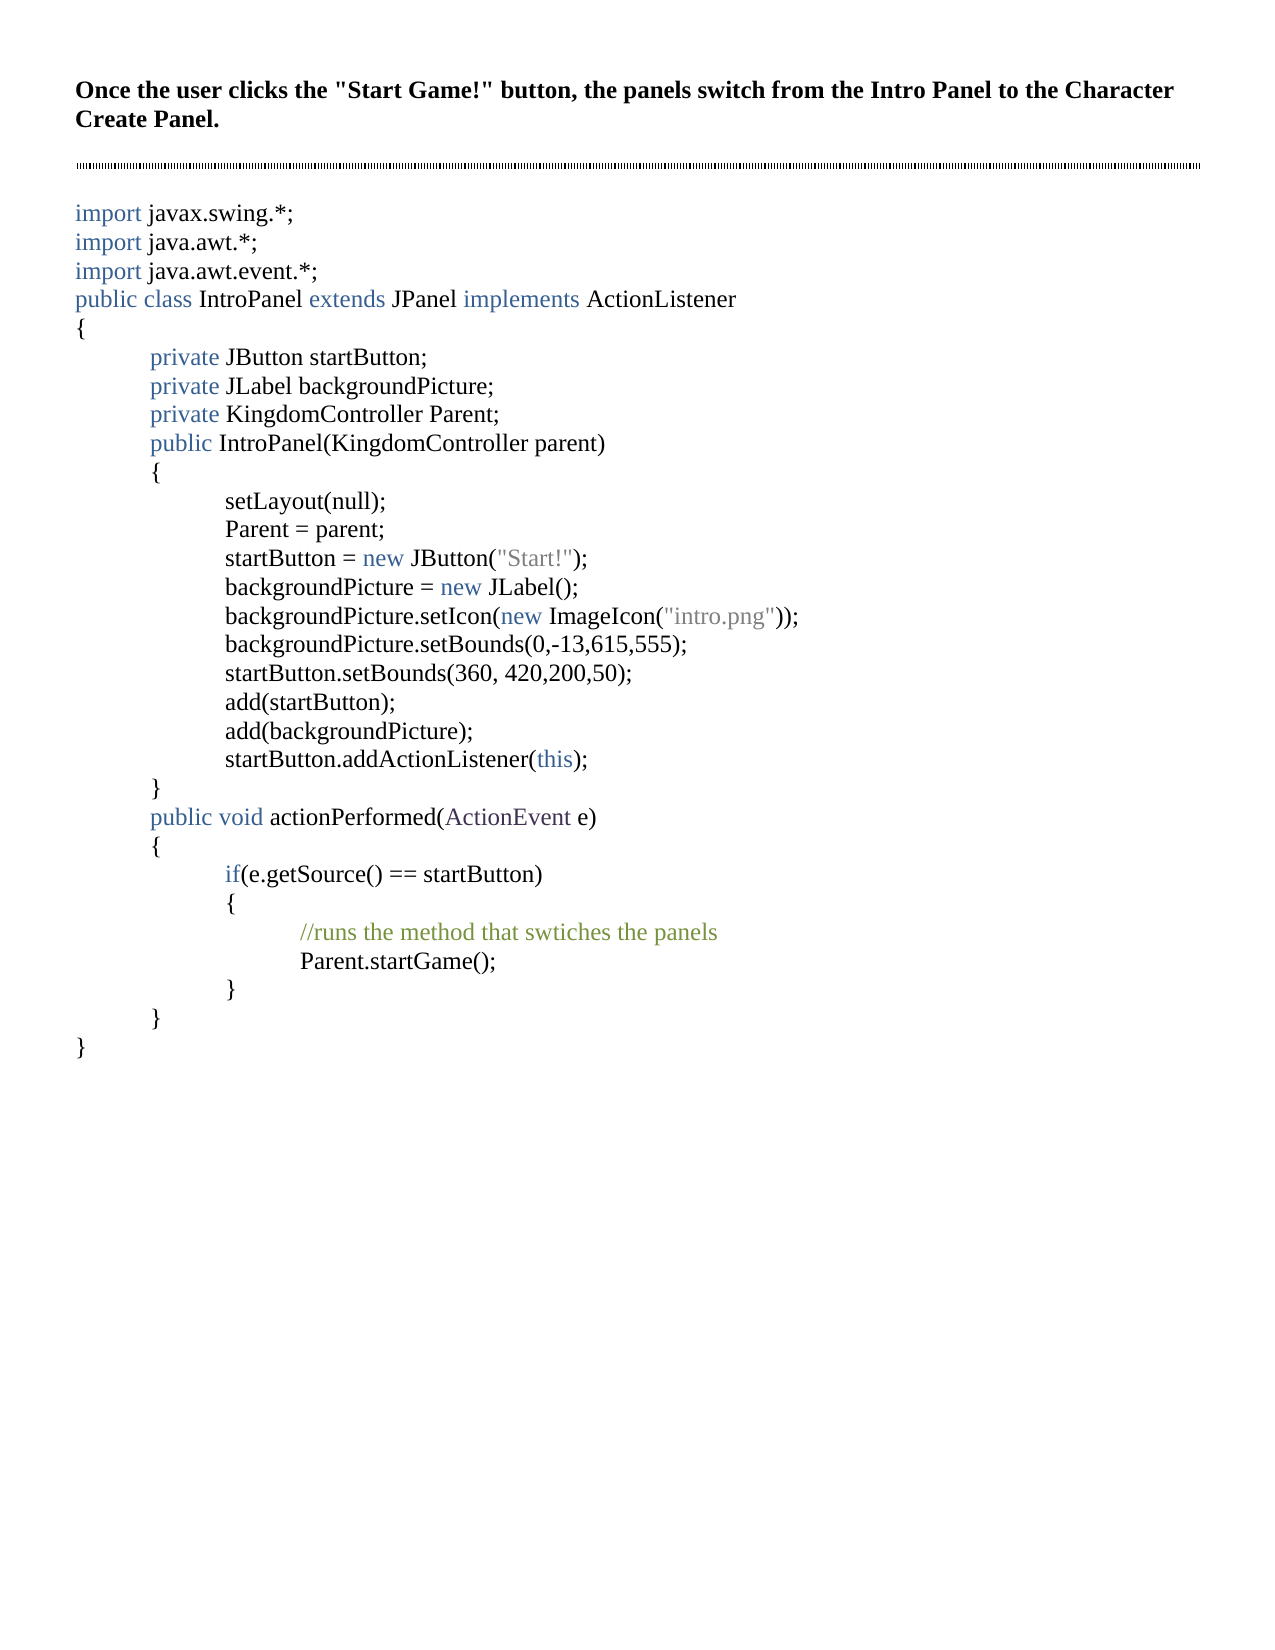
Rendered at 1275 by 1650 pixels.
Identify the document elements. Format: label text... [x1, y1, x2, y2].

text } [75, 974, 1200, 1003]
text backgroundPicture.setBounds(0,-13,615,555); [75, 629, 1200, 658]
text { [75, 831, 1200, 859]
text } [75, 1032, 1200, 1061]
text public void actionPerformed(ActionEvent e) [75, 802, 1200, 831]
text Parent = parent; [75, 514, 1200, 543]
text } [75, 1003, 1200, 1032]
text import java.awt.*; [75, 227, 1200, 256]
text { [75, 313, 1200, 342]
text private KingdomController Parent; [75, 399, 1200, 428]
text } [75, 773, 1200, 802]
text import java.awt.event.*; [75, 256, 1200, 284]
text import javax.swing.*; [75, 198, 1200, 227]
text backgroundPicture = new JLabel(); [75, 572, 1200, 601]
text private JButton startButton; [75, 342, 1200, 371]
text Parent.startGame(); [75, 946, 1200, 974]
text //runs the method that swtiches the panels [75, 917, 1200, 946]
text setLayout(null); [75, 486, 1200, 514]
text backgroundPicture.setIcon(new ImageIcon("intro.png")); [75, 601, 1200, 629]
text startButton.addActionListener(this); [75, 744, 1200, 773]
text { [75, 457, 1200, 486]
text startButton.setBounds(360, 420,200,50); [75, 658, 1200, 687]
text public IntroPanel(KingdomController parent) [75, 428, 1200, 457]
text if(e.getSource() == startButton) [75, 859, 1200, 888]
text startButton = new JButton("Start!"); [75, 543, 1200, 572]
text add(startButton); [75, 687, 1200, 716]
text public class IntroPanel extends JPanel implements ActionListener [75, 284, 1200, 313]
text add(backgroundPicture); [75, 716, 1200, 744]
text { [75, 888, 1200, 917]
text private JLabel backgroundPicture; [75, 371, 1200, 399]
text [75, 75, 1200, 132]
